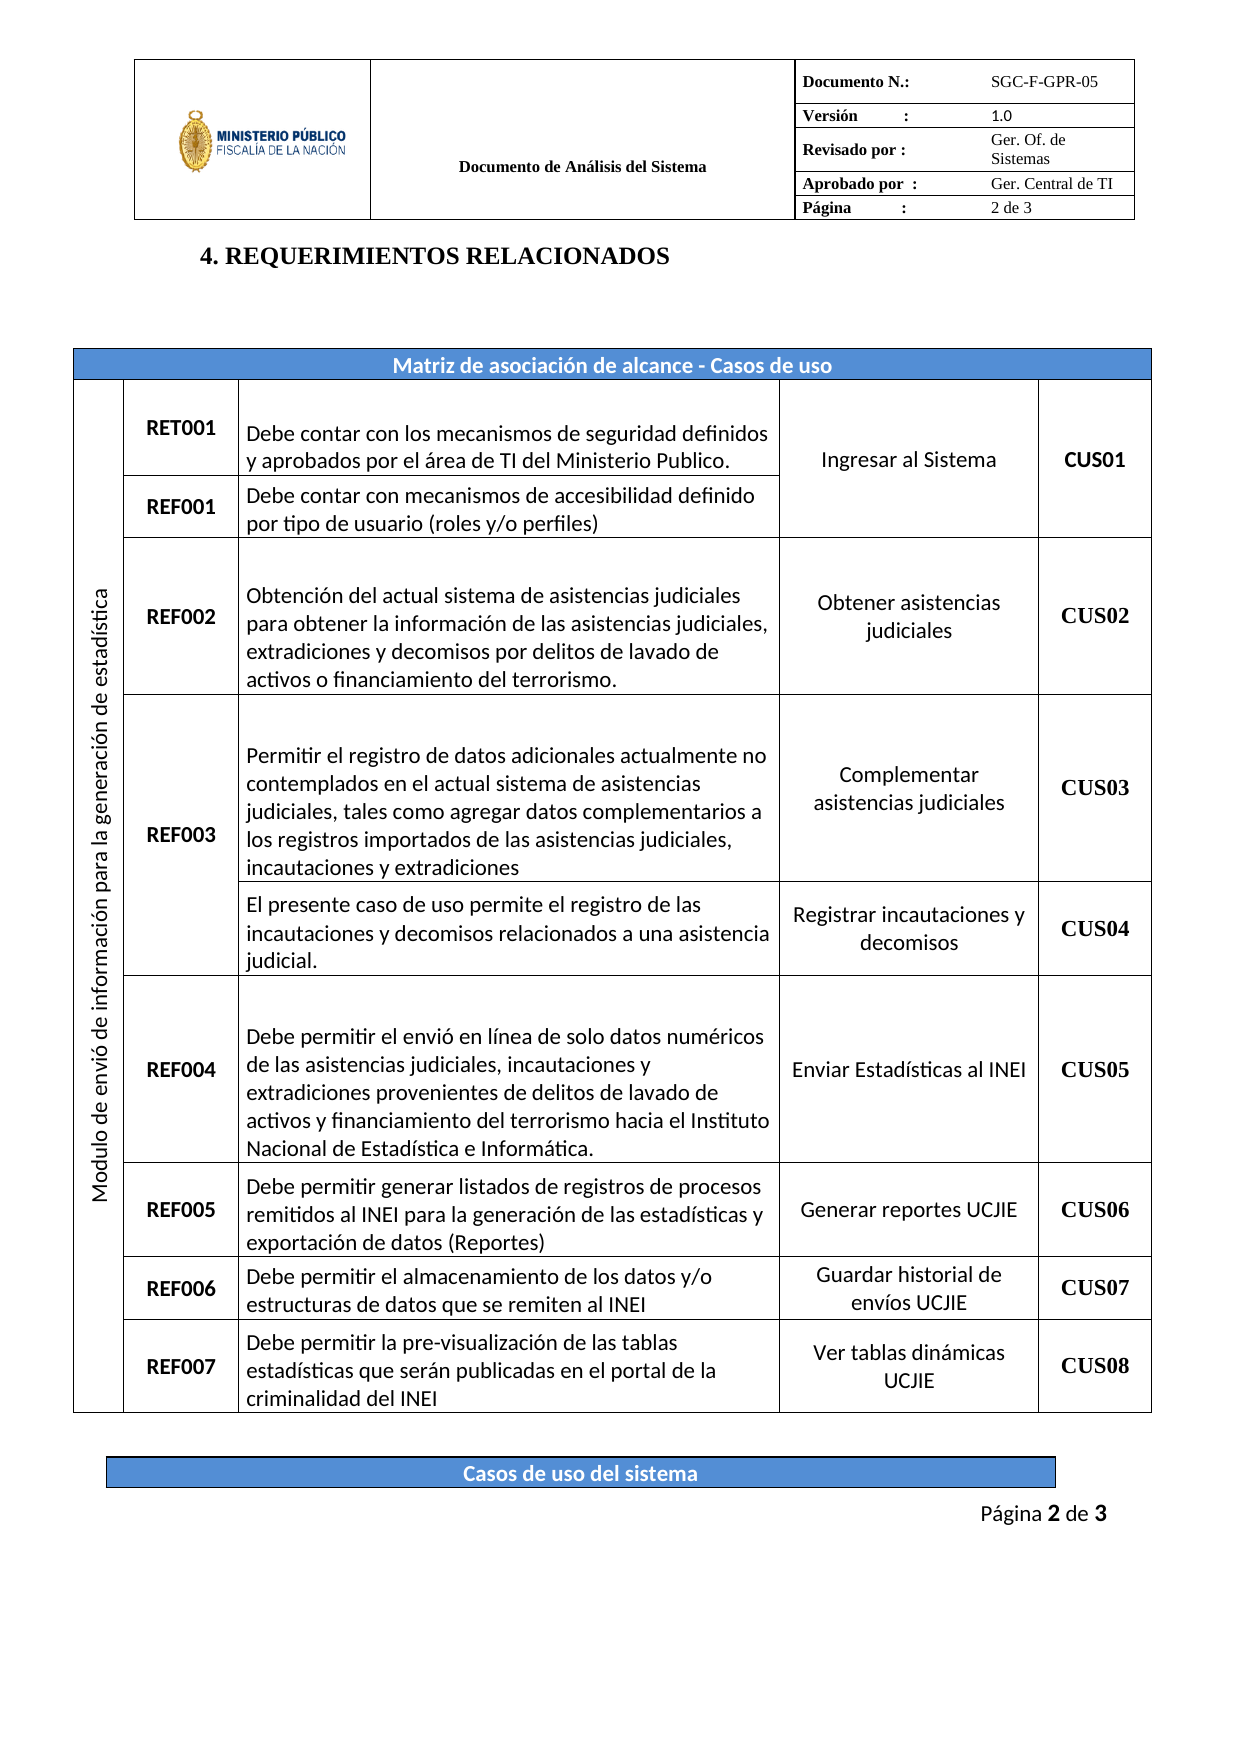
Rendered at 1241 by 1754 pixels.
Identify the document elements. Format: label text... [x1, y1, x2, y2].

table_cell CUS05 [1039, 976, 1151, 1162]
table_cell CUS06 [1039, 1163, 1151, 1256]
table_cell CUS08 [1039, 1320, 1151, 1412]
table_cell Obtener asistencias judiciales [780, 538, 1038, 693]
text 4. REQUERIMIENTOS RELACIONADOS [150, 241, 1144, 270]
table_cell Debe contar con mecanismos de accesibilidad definido por tipo de usuario (roles y/o perfiles) [239, 476, 779, 537]
picture [175, 105, 349, 174]
table_cell Debe permitir el almacenamiento de los datos y/o estructuras de datos que se remiten al INEI [239, 1257, 779, 1318]
table_cell Permitir el registro de datos adicionales actualmente no contemplados en el actual sistema de asistencias judiciales, tales como agregar datos complementarios a los registros importados de las asistencias judiciales, incautaciones y extradiciones [239, 695, 779, 881]
table_cell Registrar incautaciones y decomisos [780, 882, 1038, 975]
table_cell REF002 [124, 538, 238, 693]
table_cell Generar reportes UCJIE [780, 1163, 1038, 1256]
table_cell Enviar Estadísticas al INEI [780, 976, 1038, 1162]
table_cell Debe permitir la pre-visualización de las tablas estadísticas que serán publicadas en el portal de la criminalidad del INEI [239, 1320, 779, 1412]
table_cell Guardar historial de envíos UCJIE [780, 1257, 1038, 1318]
table_cell Obtención del actual sistema de asistencias judiciales para obtener la información de las asistencias judiciales, extradiciones y decomisos por delitos de lavado de activos o financiamiento del terrorismo. [239, 538, 779, 693]
table_cell Modulo de envió de información para la generación de estadística [74, 380, 123, 1412]
table_header Casos de uso del sistema [107, 1458, 1055, 1487]
table_cell CUS01 [1039, 380, 1151, 537]
table_cell REF004 [124, 976, 238, 1162]
table_cell Debe contar con los mecanismos de seguridad definidos y aprobados por el área de TI del Ministerio Publico. [239, 380, 779, 475]
table_cell REF003 [124, 695, 238, 975]
table_cell CUS07 [1039, 1257, 1151, 1318]
table_cell Ingresar al Sistema [780, 380, 1038, 537]
table_cell El presente caso de uso permite el registro de las incautaciones y decomisos relacionados a una asistencia judicial. [239, 882, 779, 975]
table_cell Ver tablas dinámicas UCJIE [780, 1320, 1038, 1412]
table_cell Complementar asistencias judiciales [780, 695, 1038, 881]
table_cell RET001 [124, 380, 238, 475]
table_cell REF006 [124, 1257, 238, 1318]
table_cell Debe permitir generar listados de registros de procesos remitidos al INEI para la generación de las estadísticas y exportación de datos (Reportes) [239, 1163, 779, 1256]
table_cell REF005 [124, 1163, 238, 1256]
table_cell REF001 [124, 476, 238, 537]
table_cell Debe permitir el envió en línea de solo datos numéricos de las asistencias judiciales, incautaciones y extradiciones provenientes de delitos de lavado de activos y financiamiento del terrorismo hacia el Instituto Nacional de Estadística e Informática. [239, 976, 779, 1162]
table_cell CUS02 [1039, 538, 1151, 693]
table_cell CUS03 [1039, 695, 1151, 881]
table_cell CUS04 [1039, 882, 1151, 975]
table_cell REF007 [124, 1320, 238, 1412]
table_header Matriz de asociación de alcance - Casos de uso [74, 349, 1151, 379]
